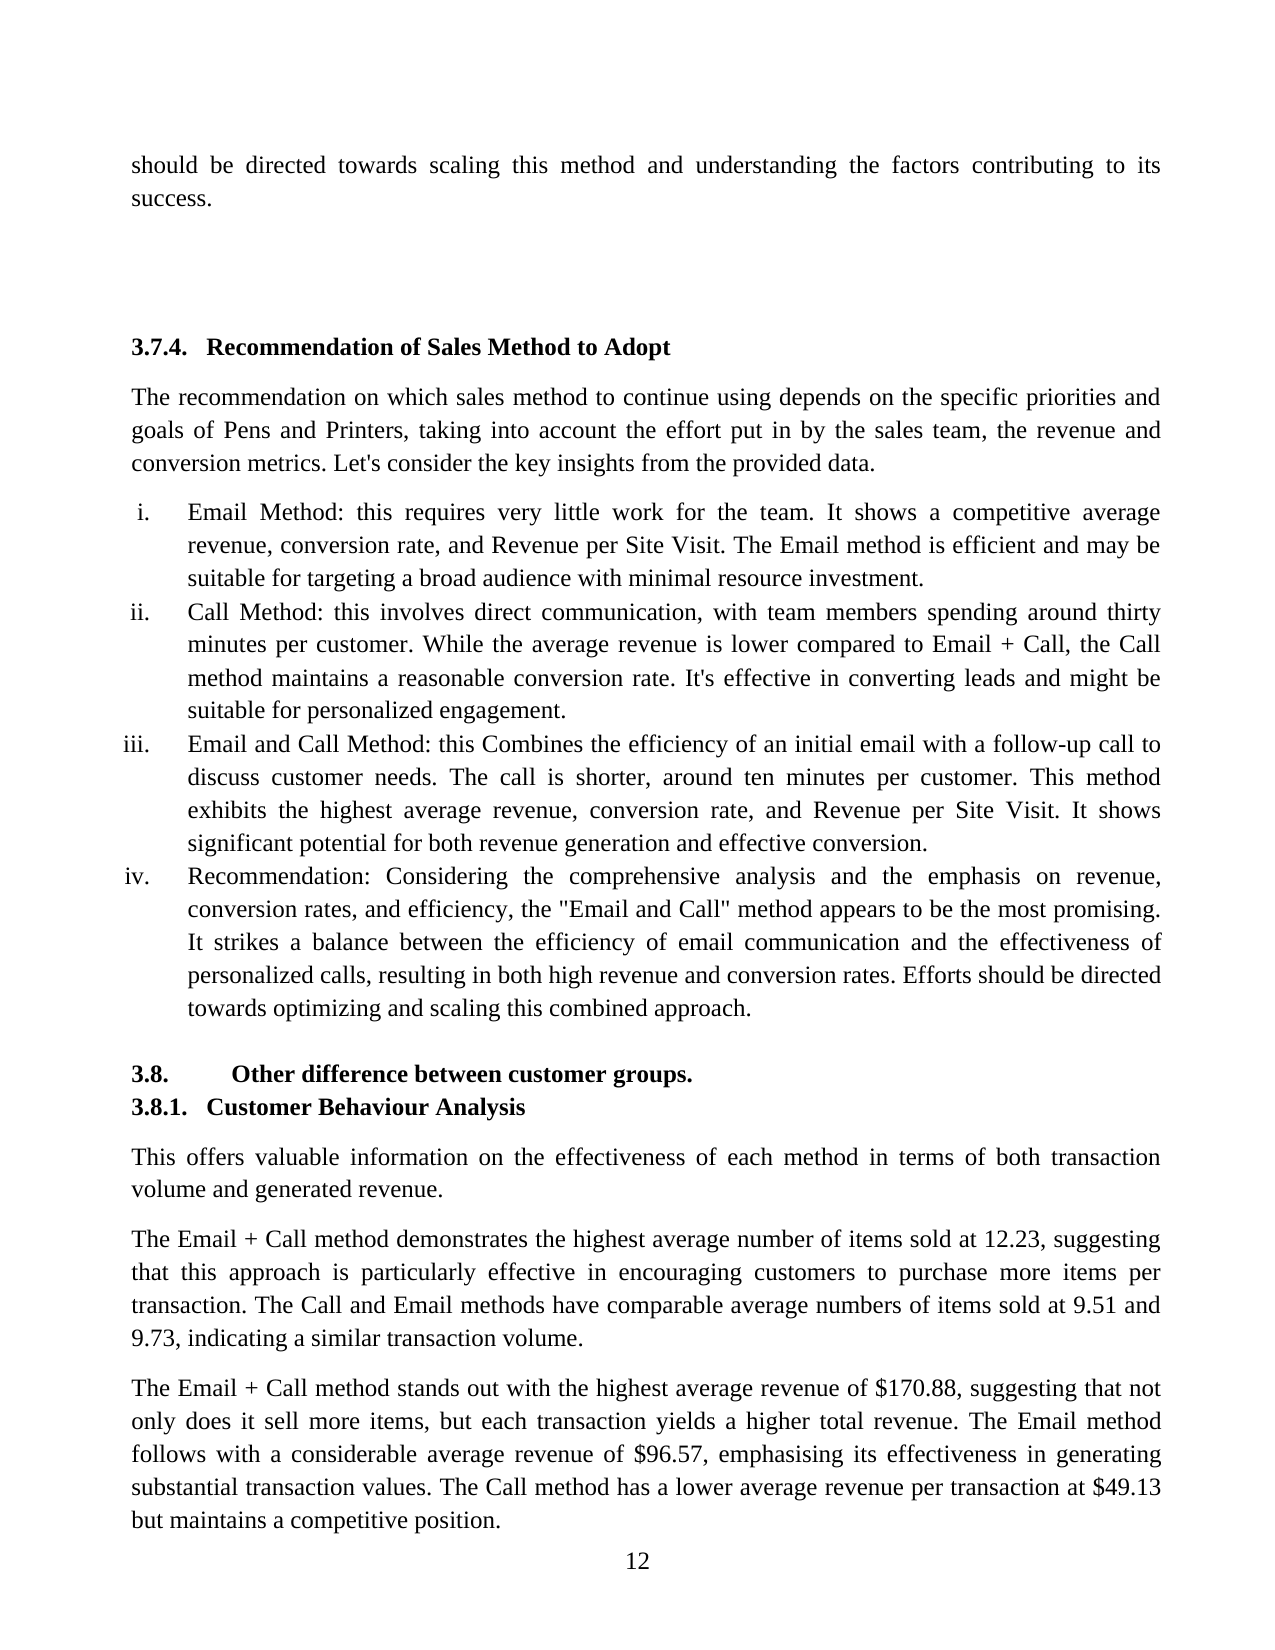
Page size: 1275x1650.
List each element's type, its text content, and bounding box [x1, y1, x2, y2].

text This offers valuable information on the effectiveness of each method in terms of both transaction volume and generated revenue. [131, 1142, 1162, 1203]
list Other difference between customer groups. [131, 1059, 1162, 1088]
text The Email + Call method demonstrates the highest average number of items sold at 12.23, suggesting that this approach is particularly effective in encouraging customers to purchase more items per transaction. The Call and Email methods have comparable average numbers of items sold at 9.51 and 9.73, indicating a similar transaction volume. [131, 1224, 1162, 1352]
list Email Method: this requires very little work for the team. It shows a competitive average revenue, conversion rate, and Revenue per Site Visit. The Email method is efficient and may be suitable for targeting a broad audience with minimal resource investment. [150, 497, 1162, 592]
list Customer Behaviour Analysis [131, 1092, 1162, 1121]
list Call Method: this involves direct communication, with team members spending around thirty minutes per customer. While the average revenue is lower compared to Email + Call, the Call method maintains a reasonable conversion rate. It's effective in converting leads and might be suitable for personalized engagement. [150, 597, 1162, 724]
list Recommendation: Considering the comprehensive analysis and the emphasis on revenue, conversion rates, and efficiency, the "Email and Call" method appears to be the most promising. It strikes a balance between the efficiency of email communication and the effectiveness of personalized calls, resulting in both high revenue and conversion rates. Efforts should be directed towards optimizing and scaling this combined approach. [150, 861, 1162, 1022]
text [131, 150, 1162, 212]
list Recommendation of Sales Method to Adopt [131, 332, 1162, 361]
list Email and Call Method: this Combines the efficiency of an initial email with a follow-up call to discuss customer needs. The call is shorter, around ten minutes per customer. This method exhibits the highest average revenue, conversion rate, and Revenue per Site Visit. It shows significant potential for both revenue generation and effective conversion. [150, 729, 1162, 856]
text The Email + Call method stands out with the highest average revenue of $170.88, suggesting that not only does it sell more items, but each transaction yields a higher total revenue. The Email method follows with a considerable average revenue of $96.57, emphasising its effectiveness in generating substantial transaction values. The Call method has a lower average revenue per transaction at $49.13 but maintains a competitive position. [131, 1373, 1162, 1534]
text The recommendation on which sales method to continue using depends on the specific priorities and goals of Pens and Printers, taking into account the effort put in by the sales team, the revenue and conversion metrics. Let's consider the key insights from the provided data. [131, 382, 1162, 477]
